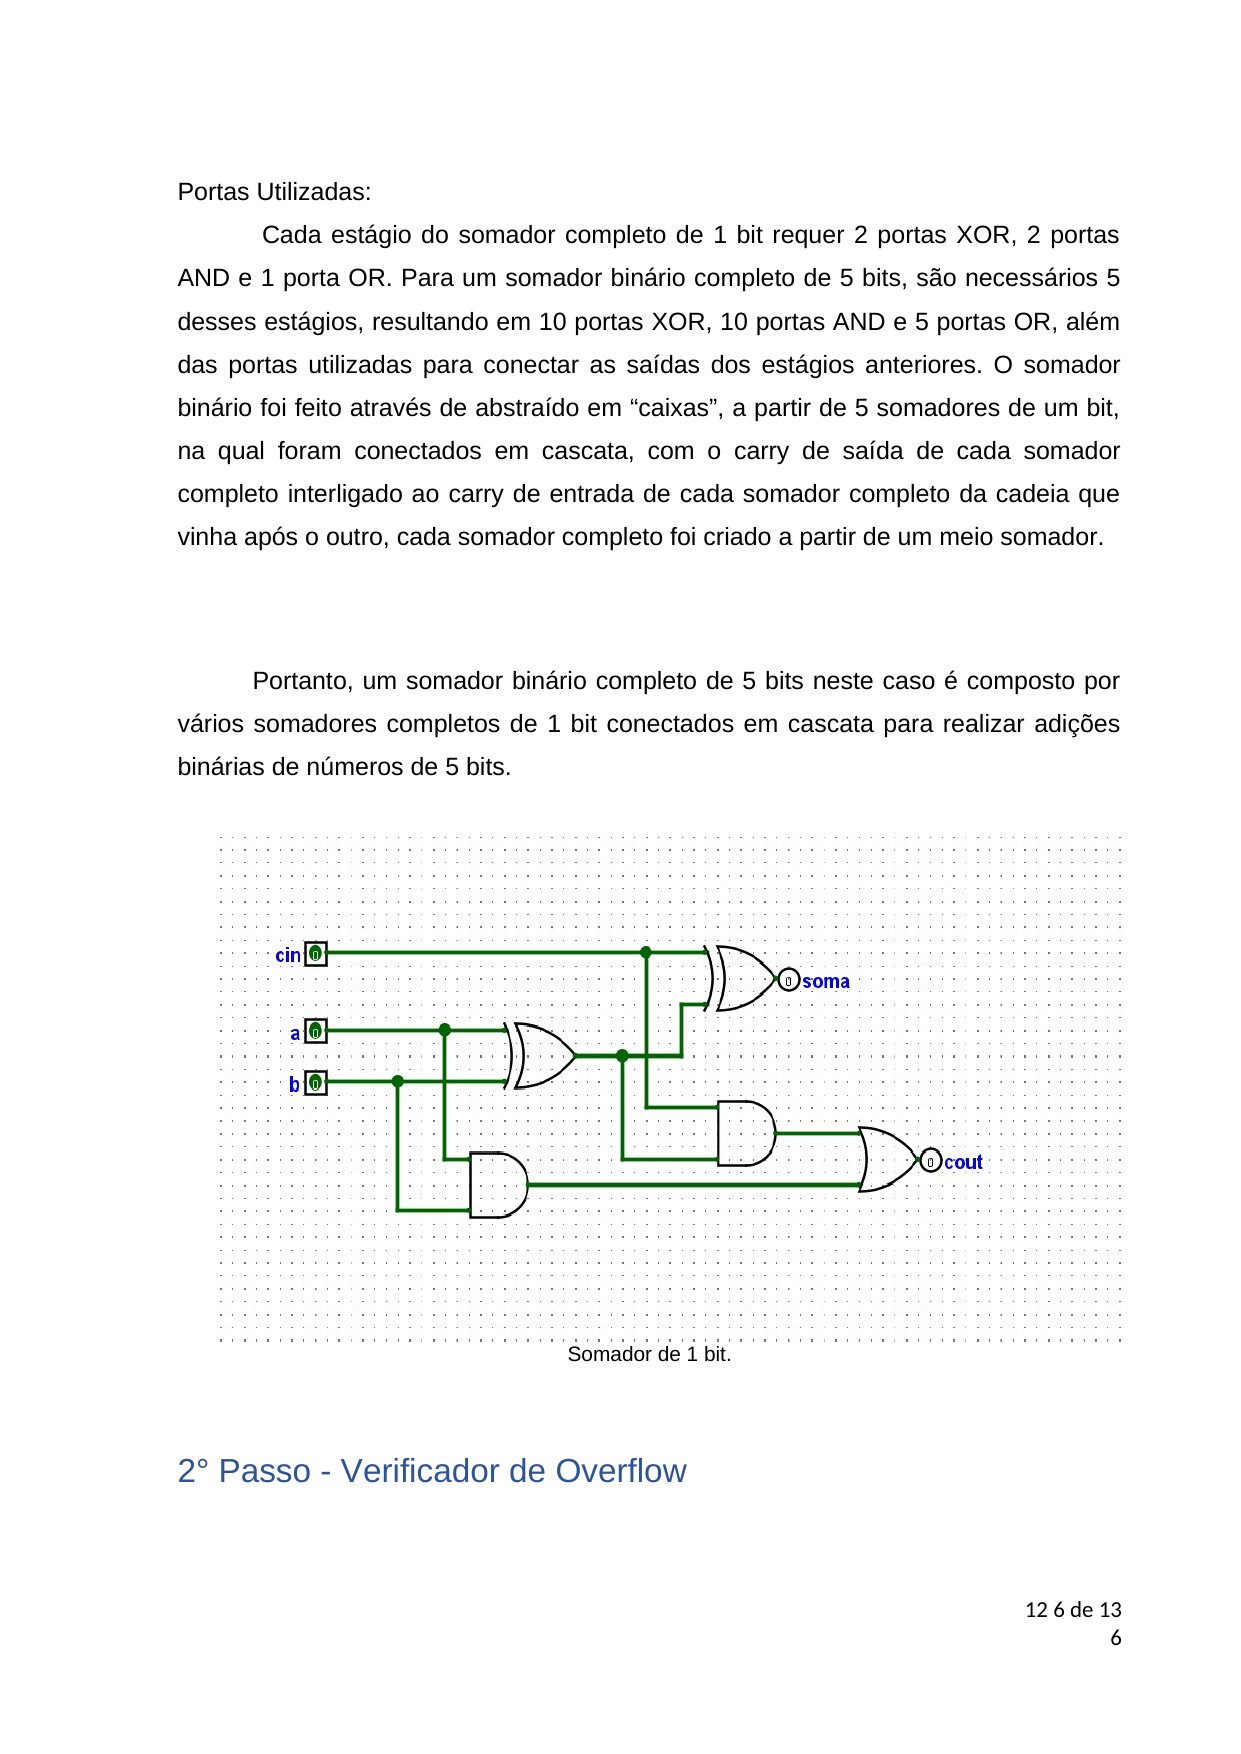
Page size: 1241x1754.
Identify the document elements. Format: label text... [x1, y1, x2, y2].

text Cada estágio do somador completo de 1 bit requer 2 portas XOR, 2 portas AND e 1 porta OR. Para um somador binário completo de 5 bits, são necessários 5 desses estágios, resultando em 10 portas XOR, 10 portas AND e 5 portas OR, além das portas utilizadas para conectar as saídas dos estágios anteriores. O somador binário foi feito através de abstraído em “caixas”, a partir de 5 somadores de um bit, na qual foram conectados em cascata, com o carry de saída de cada somador completo interligado ao carry de entrada de cada somador completo da cadeia que vinha após o outro, cada somador completo foi criado a partir de um meio somador. [177, 220, 1122, 551]
text Somador de 1 bit. [177, 879, 1122, 1366]
text Portanto, um somador binário completo de 5 bits neste caso é composto por vários somadores completos de 1 bit conectados em cascata para realizar adições binárias de números de 5 bits. [177, 666, 1122, 781]
text Portas Utilizadas: [177, 177, 1122, 206]
subtitle 2° Passo - Verificador de Overflow [177, 1451, 1122, 1490]
